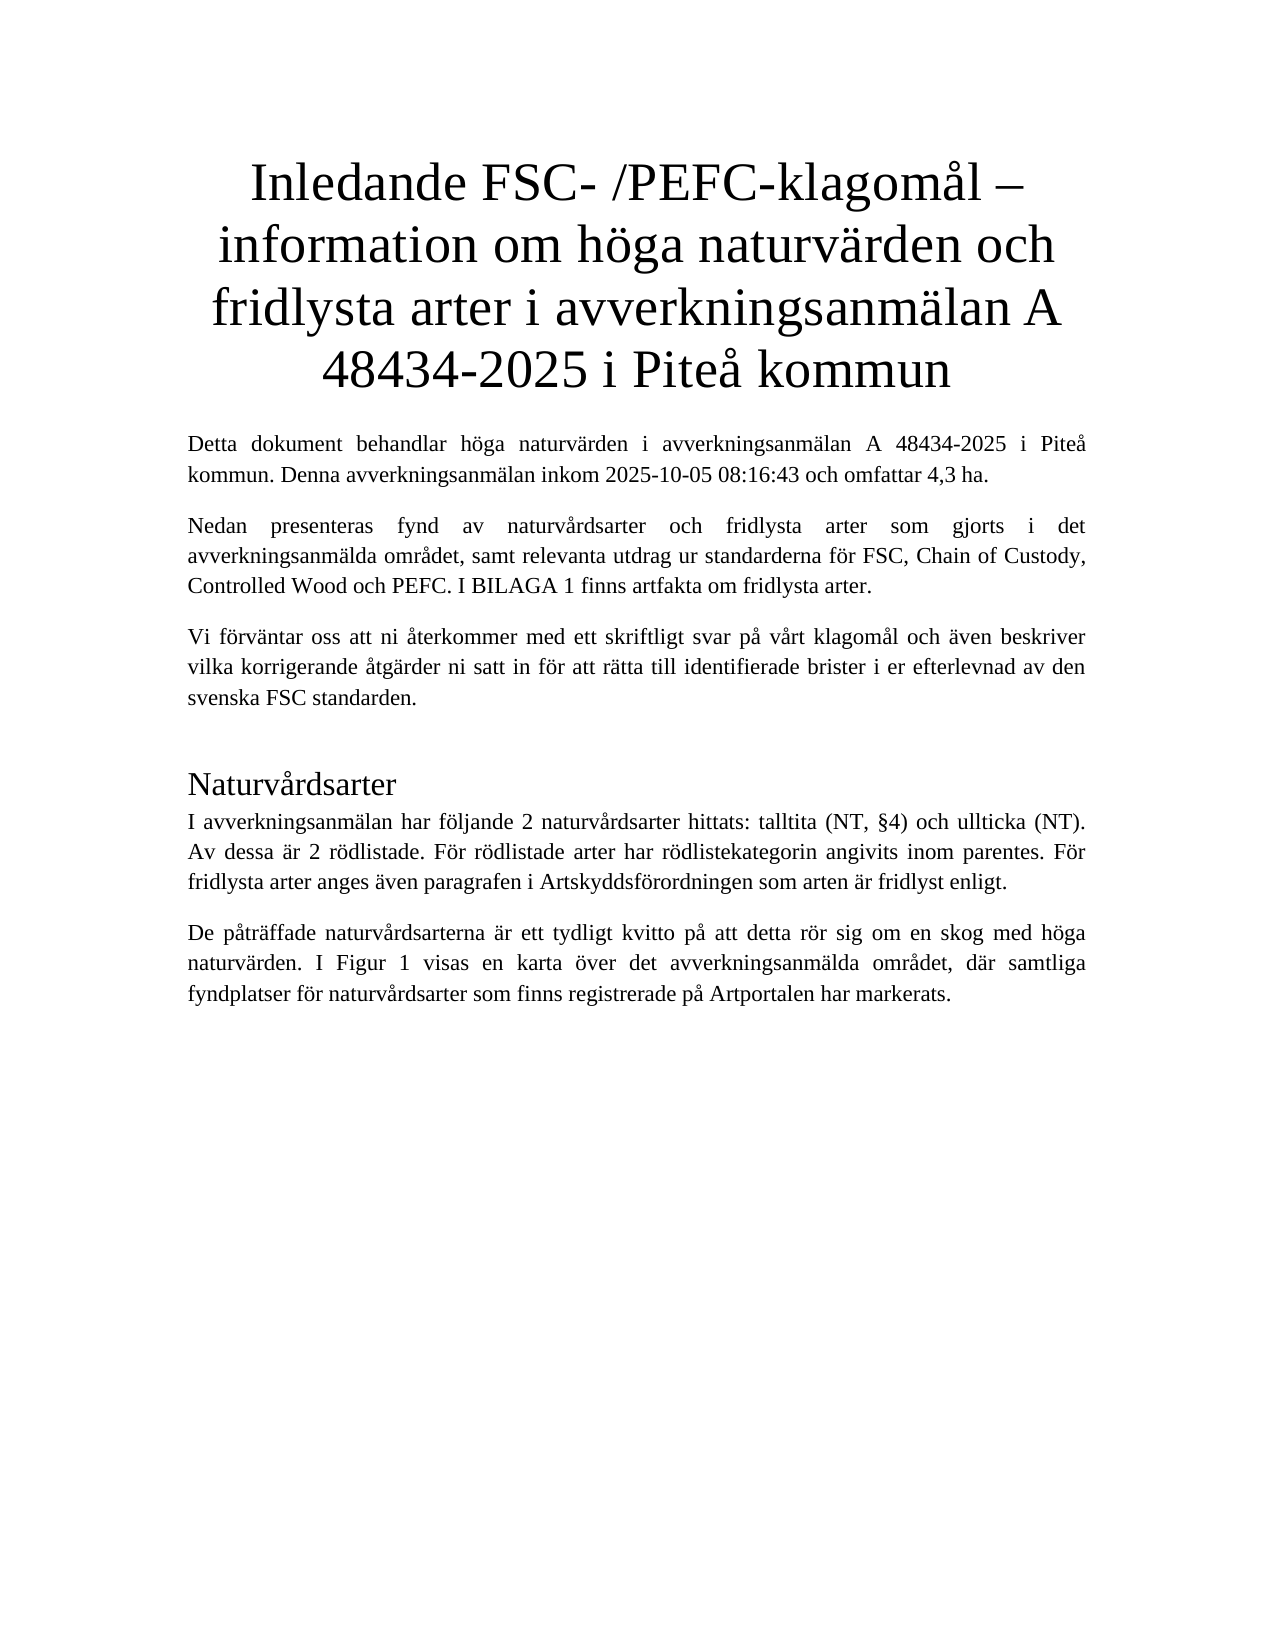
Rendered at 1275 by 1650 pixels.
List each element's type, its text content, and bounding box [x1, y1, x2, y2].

text Detta dokument behandlar höga naturvärden i avverkningsanmälan A 48434-2025 i Piteå kommun. Denna avverkningsanmälan inkom 2025-10-05 08:16:43 och omfattar 4,3 ha. [187, 430, 1087, 487]
title Inledande FSC- /PEFC-klagomål – information om höga naturvärden och fridlysta arter i avverkningsanmälan A 48434-2025 i Piteå kommun [187, 150, 1087, 399]
text Vi förväntar oss att ni återkommer med ett skriftligt svar på vårt klagomål och även beskriver vilka korrigerande åtgärder ni satt in för att rätta till identifierade brister i er efterlevnad av den svenska FSC standarden. [187, 623, 1087, 710]
text Nedan presenteras fynd av naturvårdsarter och fridlysta arter som gjorts i det avverkningsanmälda området, samt relevanta utdrag ur standarderna för FSC, Chain of Custody, Controlled Wood och PEFC. I BILAGA 1 finns artfakta om fridlysta arter. [187, 512, 1087, 598]
text De påträffade naturvårdsarterna är ett tydligt kvitto på att detta rör sig om en skog med höga naturvärden. I Figur 1 visas en karta över det avverkningsanmälda området, där samtliga fyndplatser för naturvårdsarter som finns registrerade på Artportalen har markerats. [187, 919, 1087, 1006]
subtitle Naturvårdsarter [187, 764, 1087, 802]
text I avverkningsanmälan har följande 2 naturvårdsarter hittats: talltita (NT, §4) och ullticka (NT). Av dessa är 2 rödlistade. För rödlistade arter har rödlistekategorin angivits inom parentes. För fridlysta arter anges även paragrafen i Artskyddsförordningen som arten är fridlyst enligt. [187, 808, 1087, 894]
